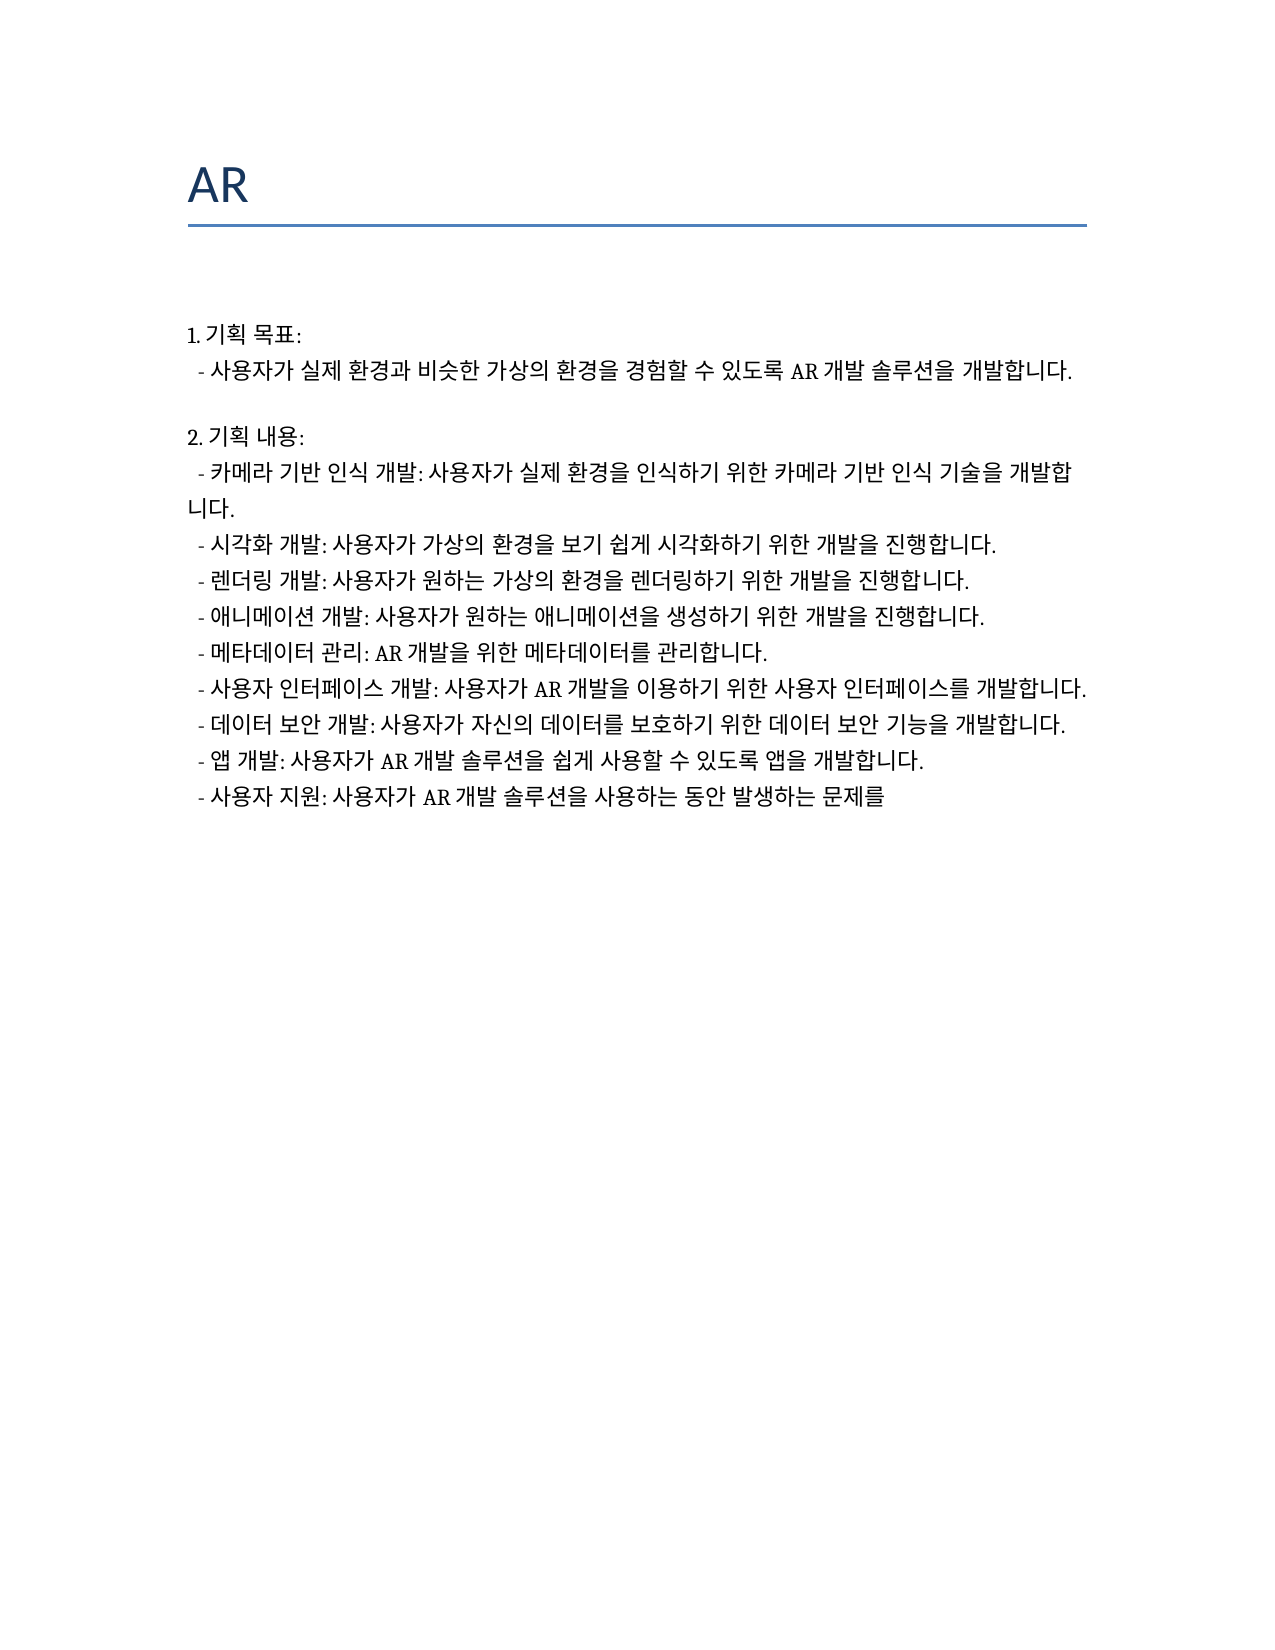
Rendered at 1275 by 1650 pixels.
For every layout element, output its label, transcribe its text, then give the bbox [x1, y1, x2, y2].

title AR [187, 150, 1087, 227]
text 1. 기획 목표: - 사용자가 실제 환경과 비슷한 가상의 환경을 경험할 수 있도록 AR 개발 솔루션을 개발합니다. 2. 기획 내용: - 카메라 기반 인식 개발: 사용자가 실제 환경을 인식하기 위한 카메라 기반 인식 기술을 개발합니다. - 시각화 개발: 사용자가 가상의 환경을 보기 쉽게 시각화하기 위한 개발을 진행합니다. - 렌더링 개발: 사용자가 원하는 가상의 환경을 렌더링하기 위한 개발을 진행합니다. - 애니메이션 개발: 사용자가 원하는 애니메이션을 생성하기 위한 개발을 진행합니다. - 메타데이터 관리: AR 개발을 위한 메타데이터를 관리합니다. - 사용자 인터페이스 개발: 사용자가 AR 개발을 이용하기 위한 사용자 인터페이스를 개발합니다. - 데이터 보안 개발: 사용자가 자신의 데이터를 보호하기 위한 데이터 보안 기능을 개발합니다. - 앱 개발: 사용자가 AR 개발 솔루션을 쉽게 사용할 수 있도록 앱을 개발합니다. - 사용자 지원: 사용자가 AR 개발 솔루션을 사용하는 동안 발생하는 문제를 [187, 258, 1087, 812]
